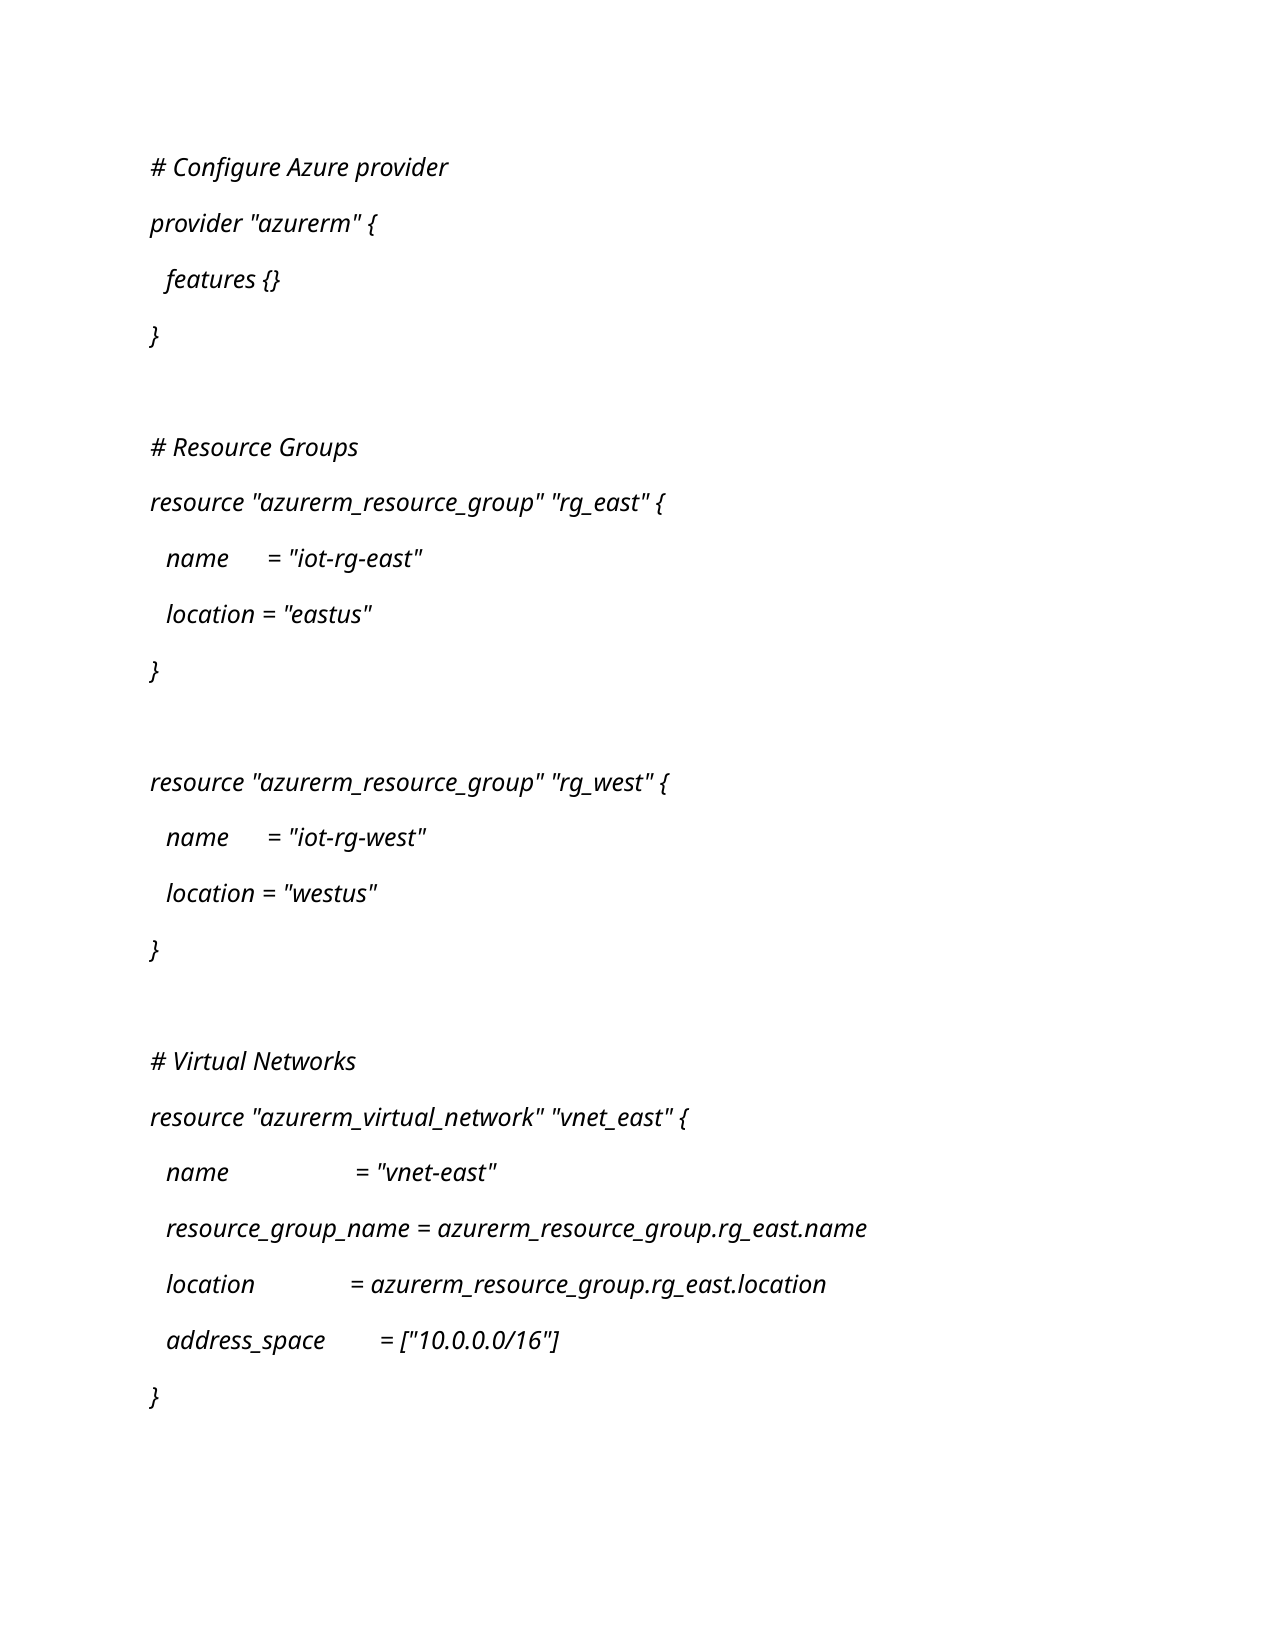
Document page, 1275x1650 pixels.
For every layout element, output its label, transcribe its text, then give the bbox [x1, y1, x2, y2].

text location = "westus" [150, 876, 1125, 910]
text resource_group_name = azurerm_resource_group.rg_east.name [150, 1211, 1125, 1245]
text # Configure Azure provider [150, 150, 1125, 184]
text # Resource Groups [150, 429, 1125, 463]
text } [150, 1378, 1125, 1412]
text features {} [150, 262, 1125, 296]
text name = "iot-rg-west" [150, 820, 1125, 854]
text resource "azurerm_resource_group" "rg_west" { [150, 764, 1125, 798]
text } [150, 317, 1125, 352]
text resource "azurerm_resource_group" "rg_east" { [150, 485, 1125, 519]
text name = "vnet-east" [150, 1155, 1125, 1189]
text } [150, 652, 1125, 687]
text name = "iot-rg-east" [150, 541, 1125, 575]
text # Virtual Networks [150, 1043, 1125, 1077]
text location = azurerm_resource_group.rg_east.location [150, 1267, 1125, 1301]
text provider "azurerm" { [150, 206, 1125, 240]
text resource "azurerm_virtual_network" "vnet_east" { [150, 1099, 1125, 1133]
text address_space = ["10.0.0.0/16"] [150, 1322, 1125, 1357]
text location = "eastus" [150, 597, 1125, 631]
text } [150, 932, 1125, 966]
